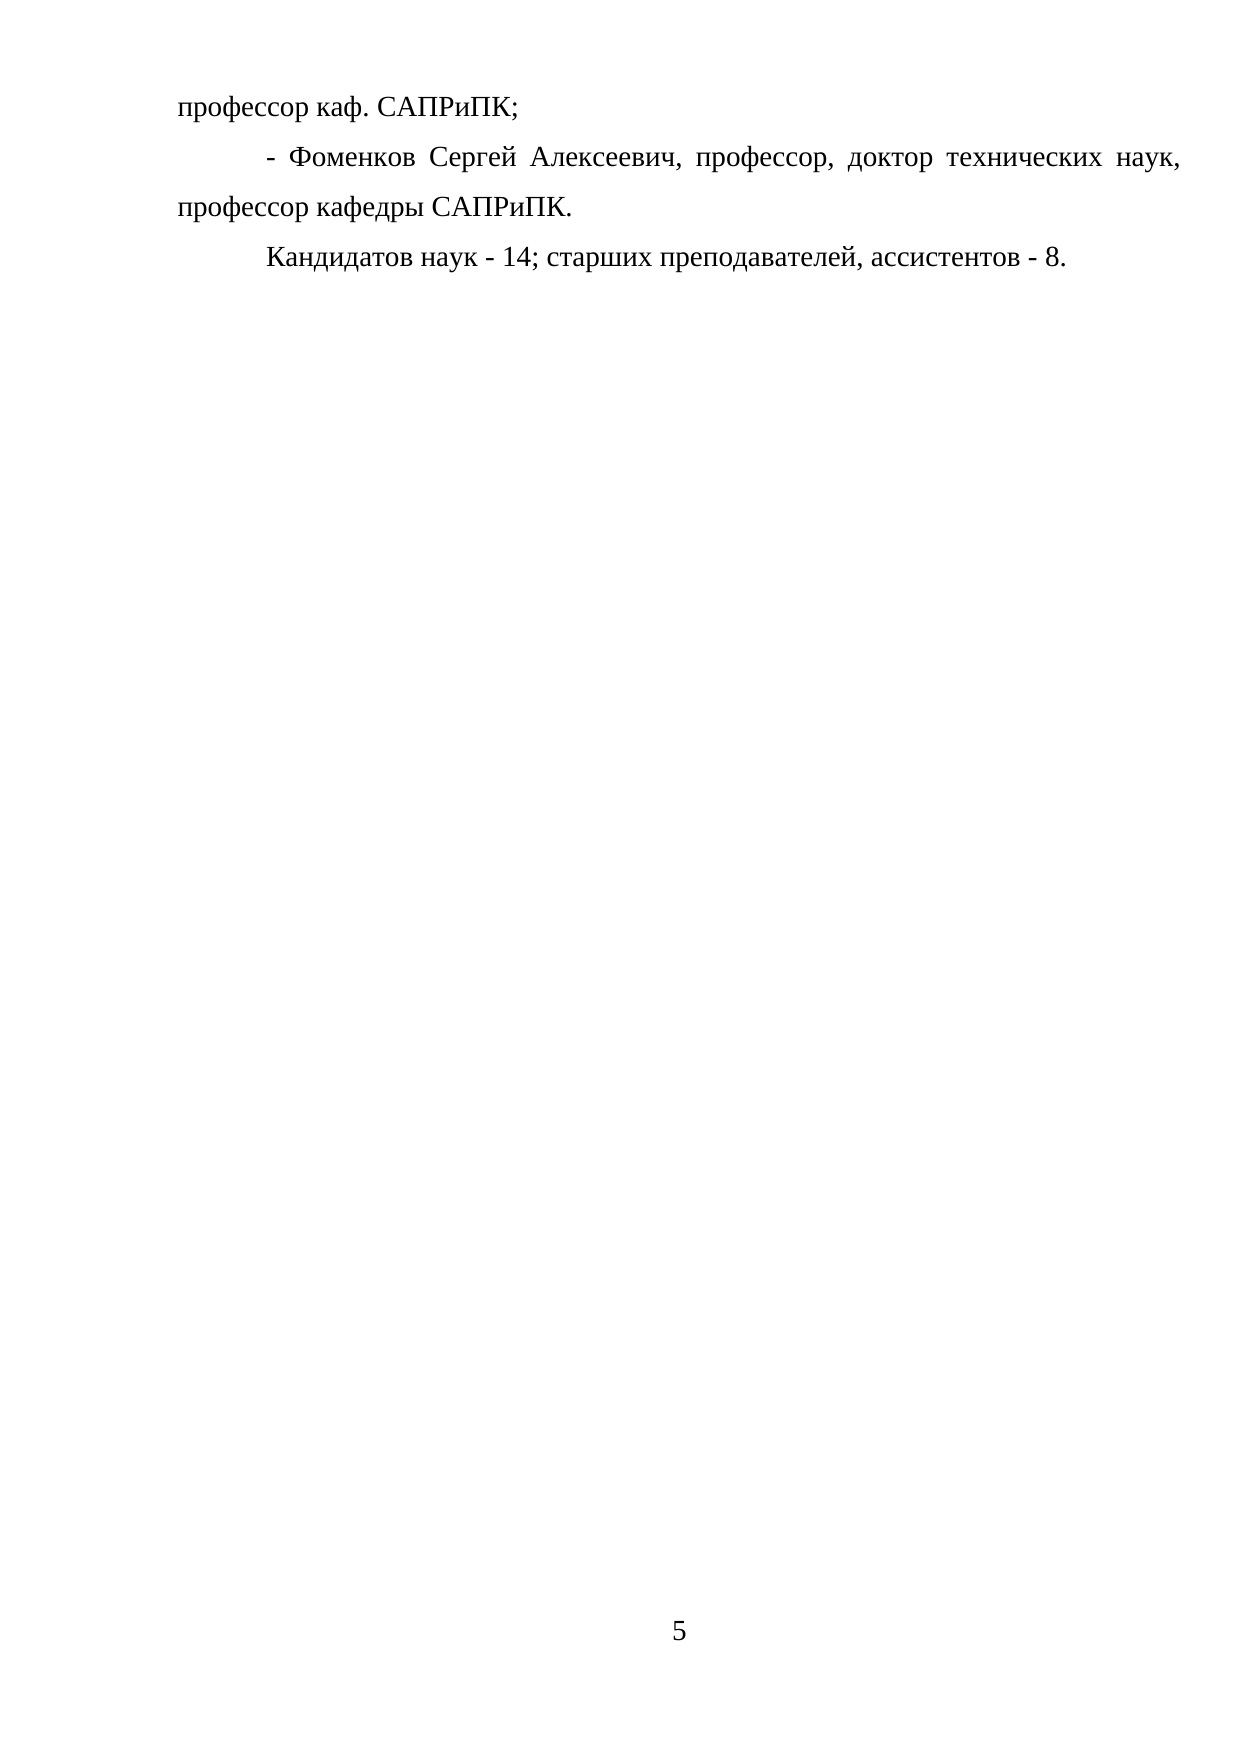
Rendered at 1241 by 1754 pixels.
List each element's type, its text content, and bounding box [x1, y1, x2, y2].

text - Фоменков Сергей Алексеевич, профессор, доктор технических наук, профессор кафедры САПРиПК. [177, 139, 1181, 223]
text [177, 89, 1181, 122]
text Кандидатов наук - 14; старших преподавателей, ассистентов - 8. [177, 239, 1181, 273]
